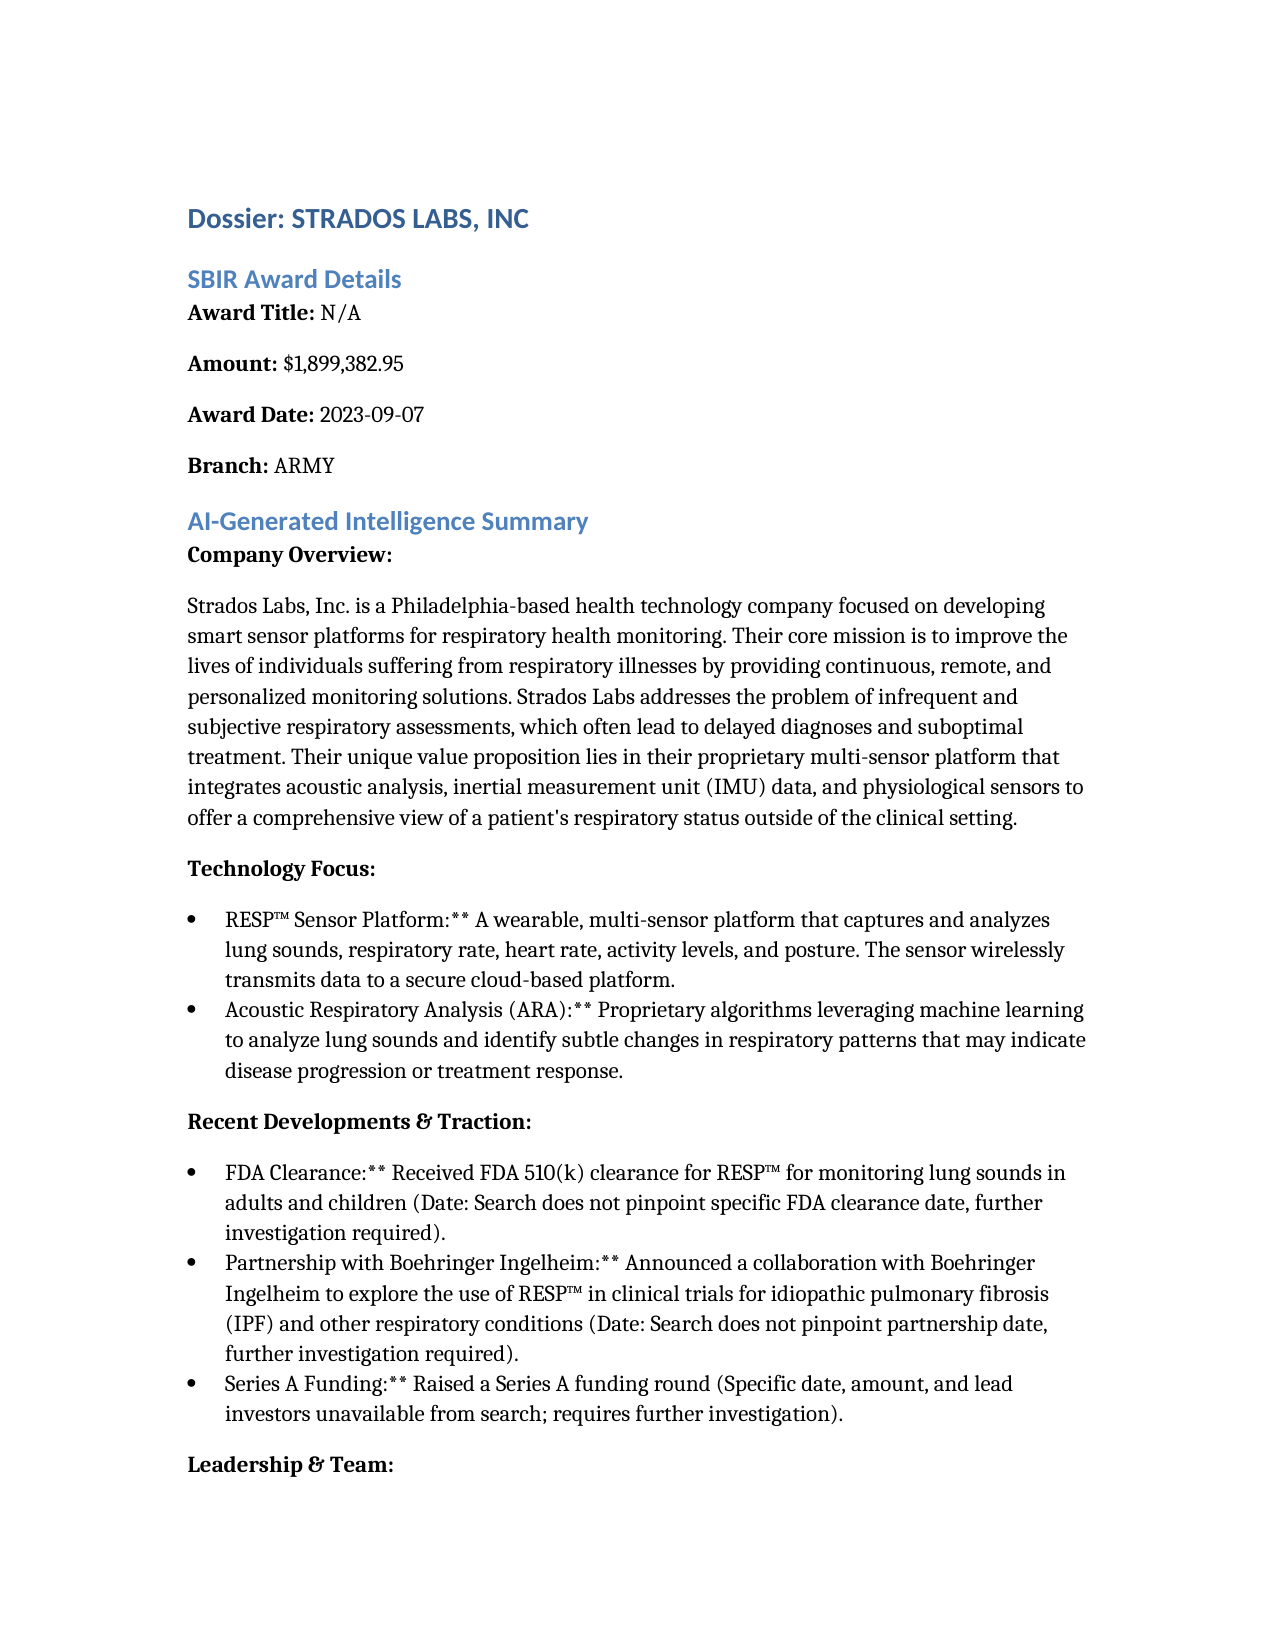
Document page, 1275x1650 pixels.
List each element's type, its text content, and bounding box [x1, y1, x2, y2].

text Company Overview: [187, 542, 1087, 568]
text Amount: $1,899,382.95 [187, 351, 1087, 377]
list RESP™ Sensor Platform:** A wearable, multi-sensor platform that captures and analyzes lung sounds, respiratory rate, heart rate, activity levels, and posture. The sensor wirelessly transmits data to a secure cloud-based platform. [187, 906, 1087, 993]
subtitle Dossier: STRADOS LABS, INC [187, 200, 1087, 236]
list Acoustic Respiratory Analysis (ARA):** Proprietary algorithms leveraging machine learning to analyze lung sounds and identify subtle changes in respiratory patterns that may indicate disease progression or treatment response. [187, 997, 1087, 1084]
list FDA Clearance:** Received FDA 510(k) clearance for RESP™ for monitoring lung sounds in adults and children (Date: Search does not pinpoint specific FDA clearance date, further investigation required). [187, 1159, 1087, 1246]
text Leadership & Team: [187, 1452, 1087, 1478]
text Recent Developments & Traction: [187, 1108, 1087, 1135]
text Award Title: N/A [187, 300, 1087, 326]
subtitle SBIR Award Details [187, 262, 1087, 295]
text Award Date: 2023-09-07 [187, 402, 1087, 428]
list Partnership with Boehringer Ingelheim:** Announced a collaboration with Boehringer Ingelheim to explore the use of RESP™ in clinical trials for idiopathic pulmonary fibrosis (IPF) and other respiratory conditions (Date: Search does not pinpoint partnership date, further investigation required). [187, 1250, 1087, 1367]
text Technology Focus: [187, 855, 1087, 882]
subtitle AI-Generated Intelligence Summary [187, 504, 1087, 537]
text Branch: ARMY [187, 453, 1087, 479]
text Strados Labs, Inc. is a Philadelphia-based health technology company focused on developing smart sensor platforms for respiratory health monitoring. Their core mission is to improve the lives of individuals suffering from respiratory illnesses by providing continuous, remote, and personalized monitoring solutions. Strados Labs addresses the problem of infrequent and subjective respiratory assessments, which often lead to delayed diagnoses and suboptimal treatment. Their unique value proposition lies in their proprietary multi-sensor platform that integrates acoustic analysis, inertial measurement unit (IMU) data, and physiological sensors to offer a comprehensive view of a patient's respiratory status outside of the clinical setting. [187, 593, 1087, 831]
list Series A Funding:** Raised a Series A funding round (Specific date, amount, and lead investors unavailable from search; requires further investigation). [187, 1371, 1087, 1427]
